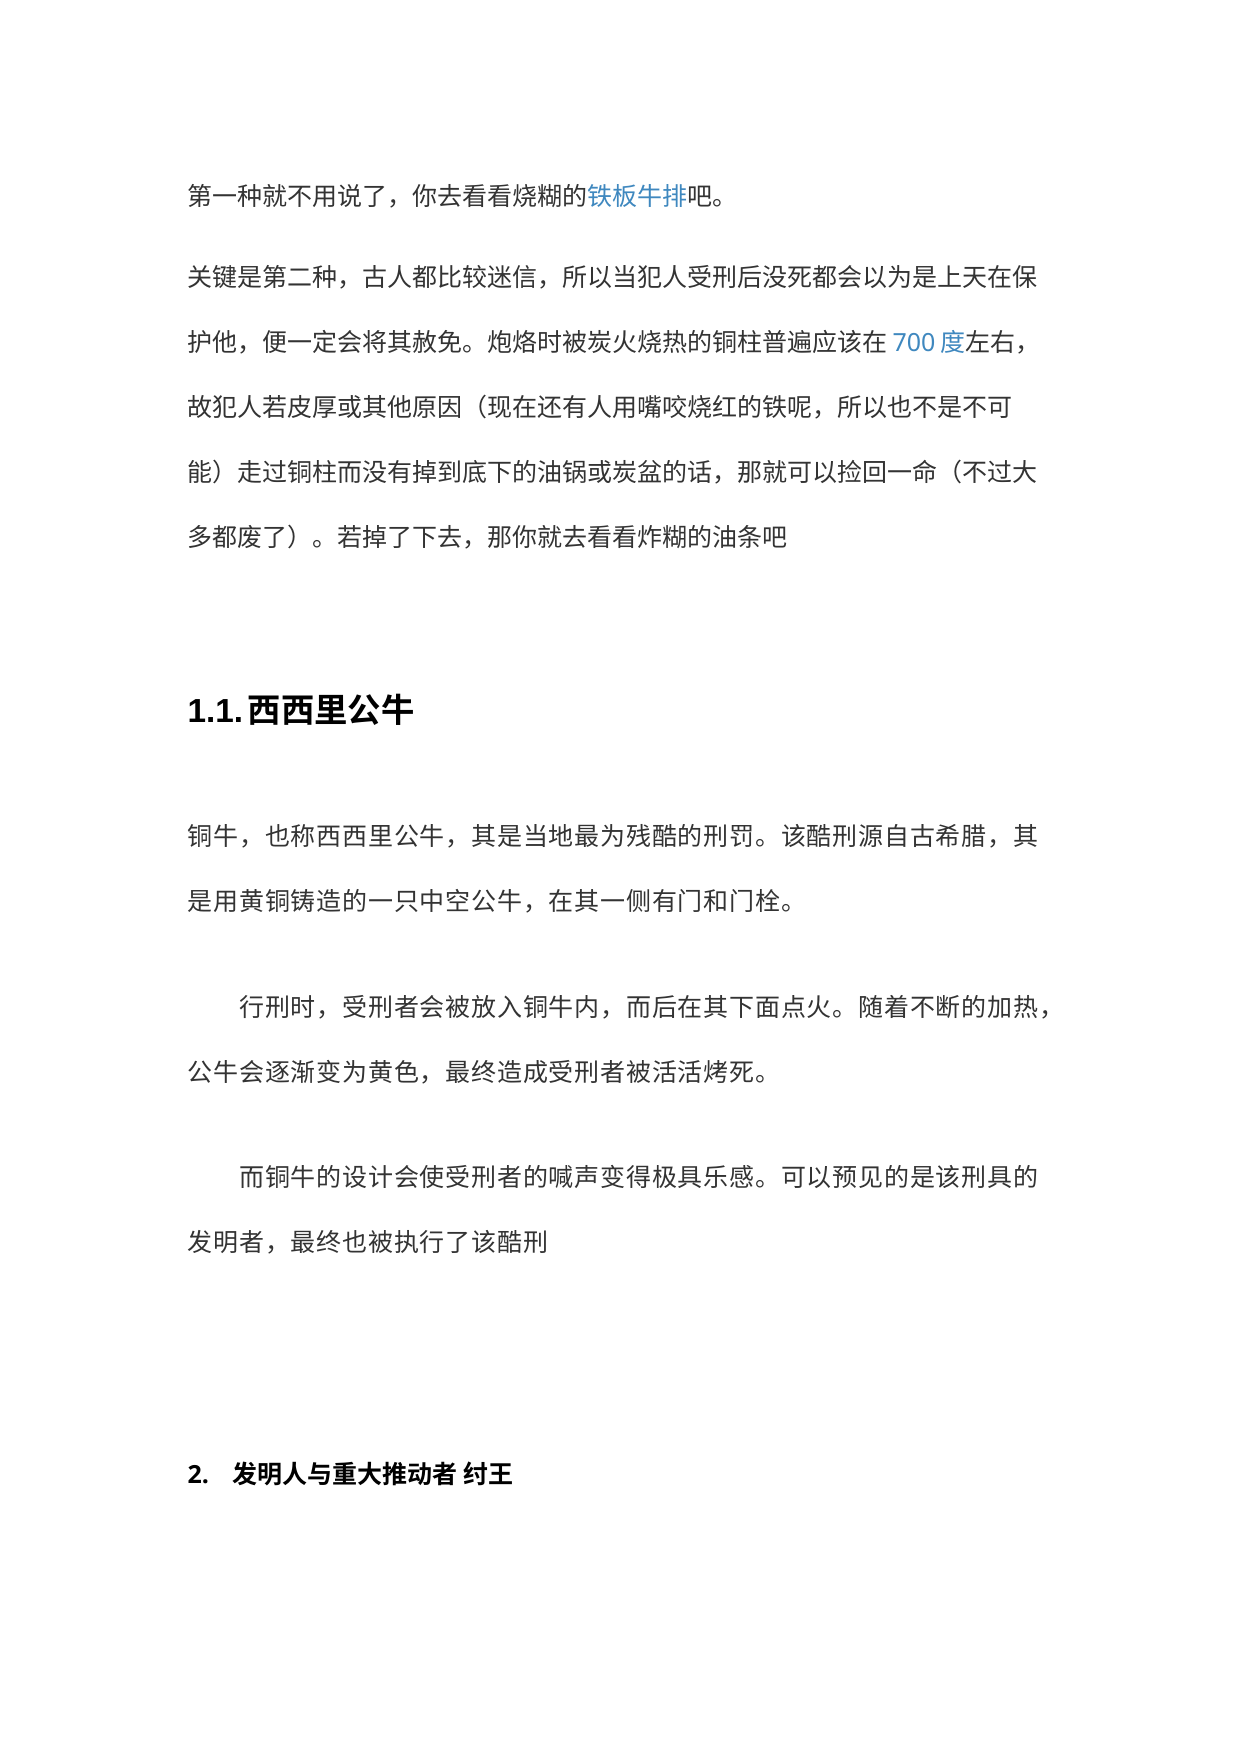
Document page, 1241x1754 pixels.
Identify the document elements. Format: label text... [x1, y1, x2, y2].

text 铜牛，也称西西里公牛，其是当地最为残酷的刑罚。该酷刑源自古希腊，其是用黄铜铸造的一只中空公牛，在其一侧有门和门栓。 [187, 802, 1053, 932]
subtitle 西西里公牛 [187, 675, 1053, 740]
subtitle 发明人与重大推动者 纣王 [187, 1441, 1053, 1506]
text 行刑时，受刑者会被放入铜牛内，而后在其下面点火。随着不断的加热，公牛会逐渐变为黄色，最终造成受刑者被活活烤死。 [187, 973, 1053, 1103]
text 而铜牛的设计会使受刑者的喊声变得极具乐感。可以预见的是该刑具的发明者，最终也被执行了该酷刑 [187, 1143, 1053, 1273]
text 关键是第二种，古人都比较迷信，所以当犯人受刑后没死都会以为是上天在保护他，便一定会将其赦免。炮烙时被炭火烧热的铜柱普遍应该在700度左右，故犯人若皮厚或其他原因（现在还有人用嘴咬烧红的铁呢，所以也不是不可能）走过铜柱而没有掉到底下的油锅或炭盆的话，那就可以捡回一命（不过大多都废了）。若掉了下去，那你就去看看炸糊的油条吧 [187, 243, 1053, 568]
text 第一种就不用说了，你去看看烧糊的铁板牛排吧。 [187, 162, 1053, 227]
